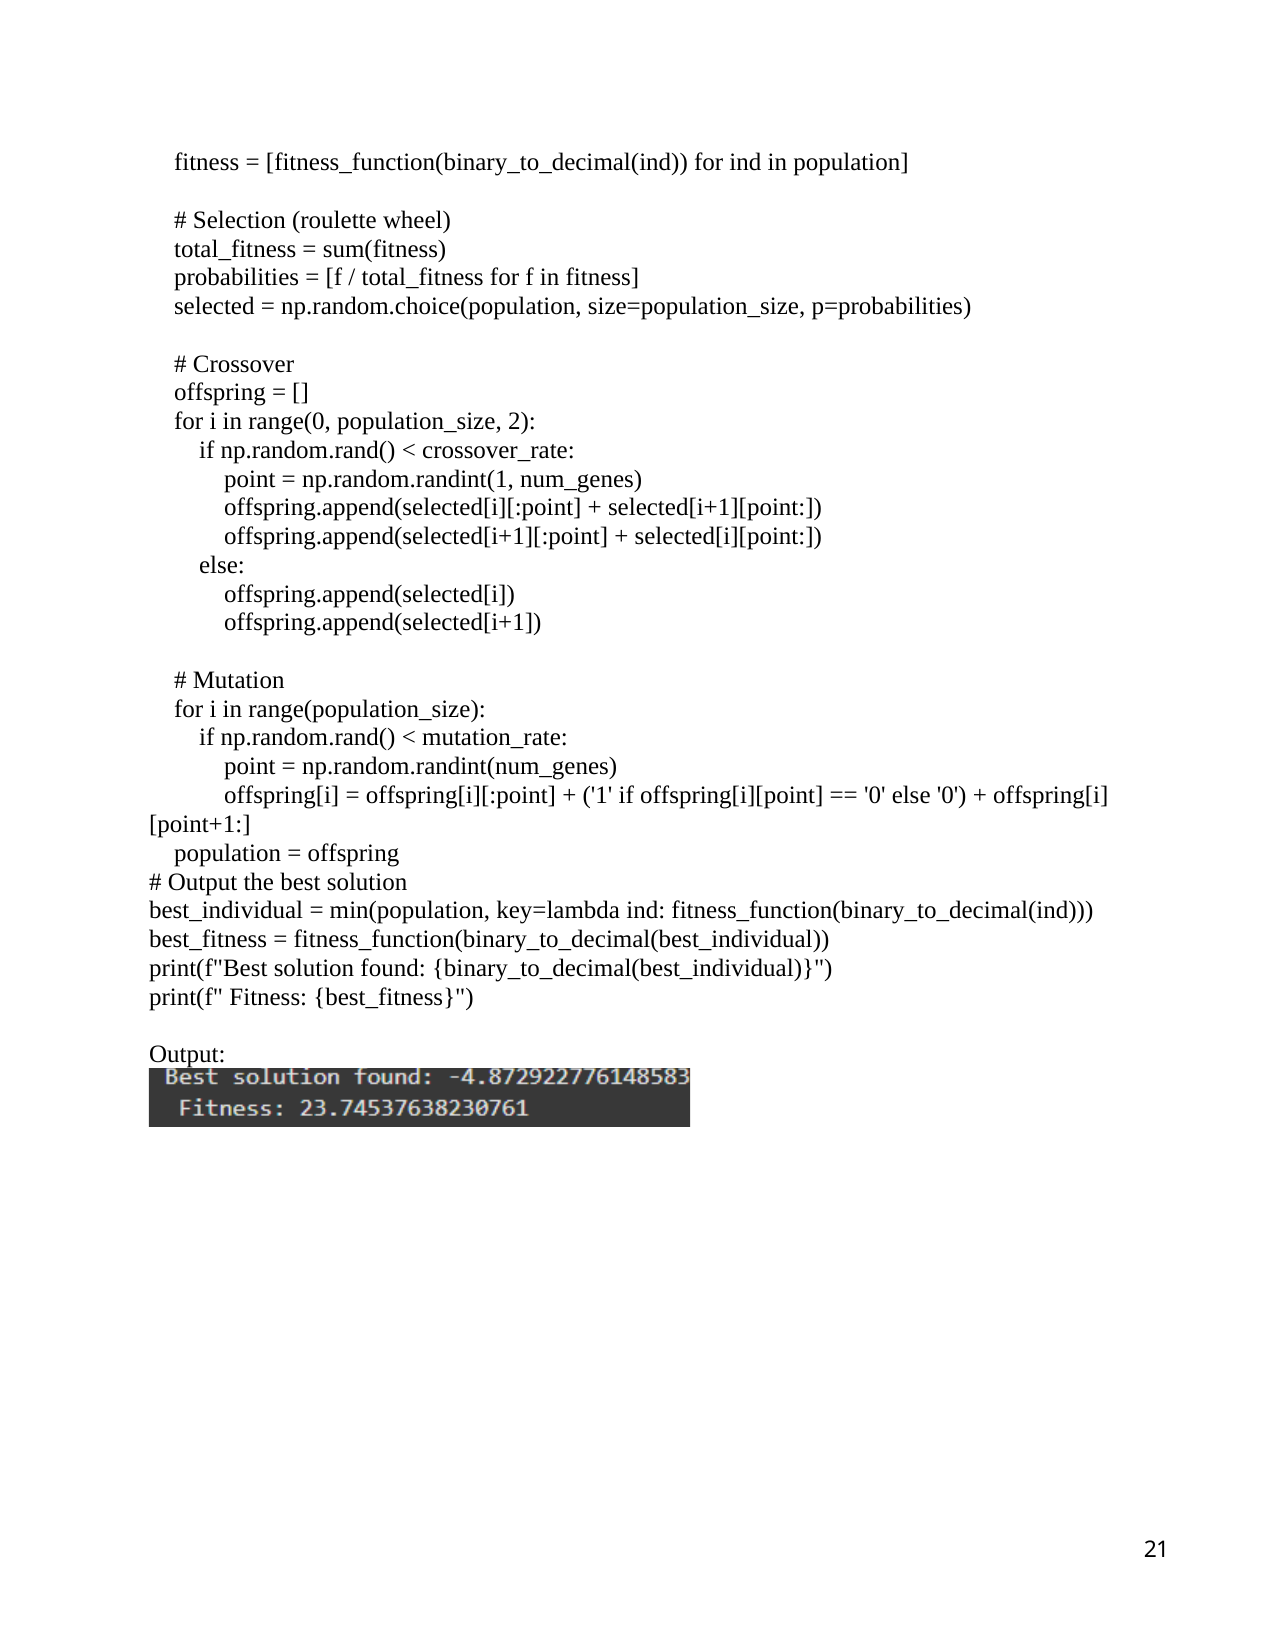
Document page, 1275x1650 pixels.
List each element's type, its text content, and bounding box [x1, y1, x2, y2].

text best_individual = min(population, key=lambda ind: fitness_function(binary_to_decimal(ind))) best_fitness = fitness_function(binary_to_decimal(best_individual)) [149, 896, 1200, 953]
text point = np.random.randint(1, num_genes) offspring.append(selected[i][:point] + selected[i+1][point:]) offspring.append(selected[i+1][:point] + selected[i][point:]) [224, 464, 856, 550]
text probabilities = [f / total_fitness for f in fitness] [174, 262, 1200, 291]
text population = offspring # Output the best solution [149, 838, 409, 895]
text Output: [149, 1039, 1200, 1068]
text for i in range(0, population_size, 2): [174, 406, 1200, 435]
text print(f"Best solution found: {binary_to_decimal(best_individual)}") print(f" Fitness: {best_fitness}") [149, 953, 856, 1011]
text selected = np.random.choice(population, size=population_size, p=probabilities) [174, 291, 1200, 320]
text offspring[i] = offspring[i][:point] + ('1' if offspring[i][point] == '0' else '0') + offspring[i][point+1:] [149, 780, 1138, 837]
picture [148, 1068, 691, 1127]
text fitness = [fitness_function(binary_to_decimal(ind)) for ind in population] [174, 147, 1200, 176]
text if np.random.rand() < mutation_rate: point = np.random.randint(num_genes) [199, 722, 617, 780]
text # Mutation [174, 665, 1200, 694]
text else: [199, 550, 1200, 579]
text offspring.append(selected[i]) offspring.append(selected[i+1]) [224, 579, 615, 636]
text if np.random.rand() < crossover_rate: [199, 435, 1200, 464]
text for i in range(population_size): [174, 694, 1200, 722]
text # Crossover offspring = [] [174, 349, 363, 406]
text # Selection (roulette wheel) total_fitness = sum(fitness) [174, 205, 459, 262]
